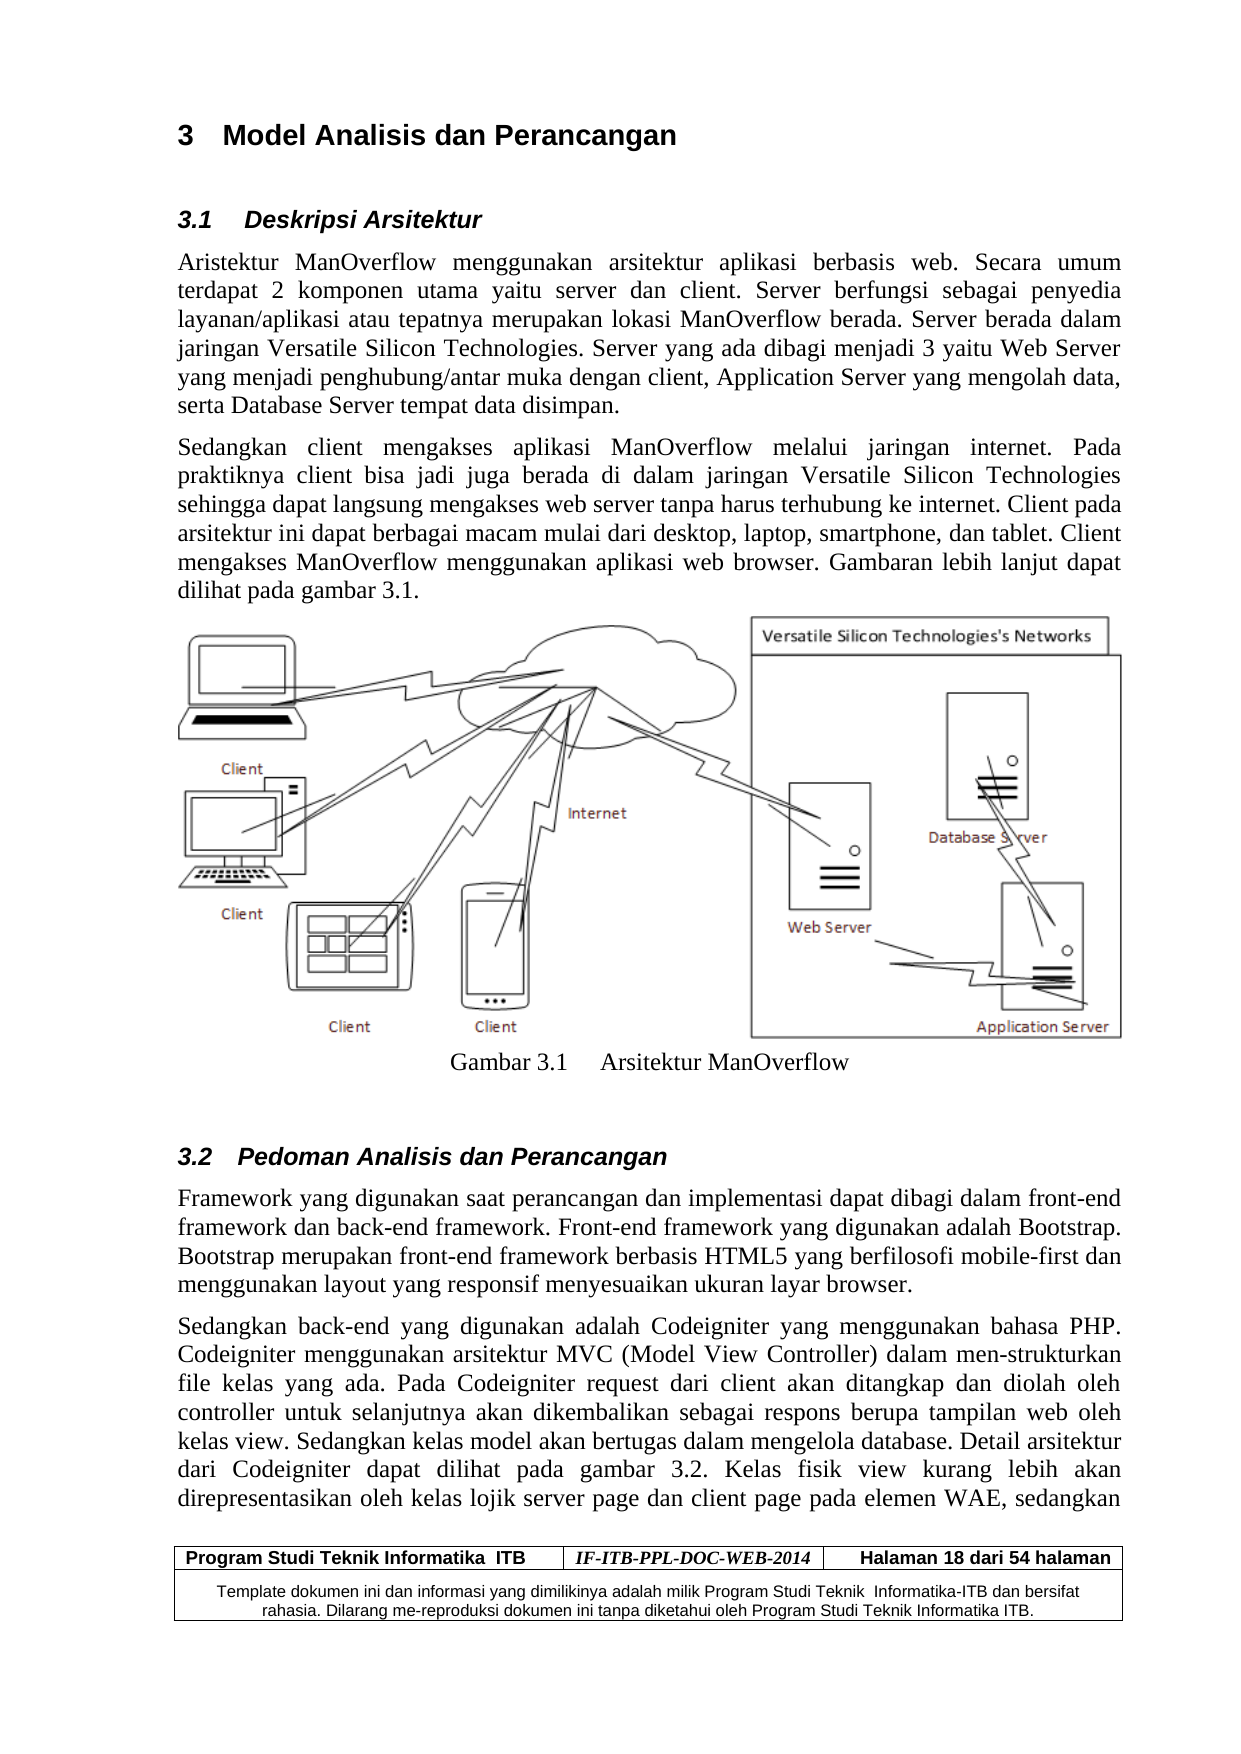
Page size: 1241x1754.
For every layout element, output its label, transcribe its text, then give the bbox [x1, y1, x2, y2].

text Aristektur ManOverflow menggunakan arsitektur aplikasi berbasis web. Secara umum terdapat 2 komponen utama yaitu server dan client. Server berfungsi sebagai penyedia layanan/aplikasi atau tepatnya merupakan lokasi ManOverflow berada. Server berada dalam jaringan Versatile Silicon Technologies. Server yang ada dibagi menjadi 3 yaitu Web Server yang menjadi penghubung/antar muka dengan client, Application Server yang mengolah data, serta Database Server tempat data disimpan. [177, 247, 1122, 419]
text Sedangkan client mengakses aplikasi ManOverflow melalui jaringan internet. Pada praktiknya client bisa jadi juga berada di dalam jaringan Versatile Silicon Technologies sehingga dapat langsung mengakses web server tanpa harus terhubung ke internet. Client pada arsitektur ini dapat berbagai macam mulai dari desktop, laptop, smartphone, dan tablet. Client mengakses ManOverflow menggunakan aplikasi web browser. Gambaran lebih lanjut dapat dilihat pada gambar 3.1. [177, 432, 1122, 604]
subtitle Model Analisis dan Perancangan [177, 118, 1122, 152]
text Gambar 3.1 Arsitektur ManOverflow [177, 1047, 1122, 1076]
subtitle Pedoman Analisis dan Perancangan [177, 1142, 1122, 1171]
subtitle Deskripsi Arsitektur [177, 205, 1122, 234]
picture [177, 616, 1123, 1047]
text Framework yang digunakan saat perancangan dan implementasi dapat dibagi dalam front-end framework dan back-end framework. Front-end framework yang digunakan adalah Bootstrap. Bootstrap merupakan front-end framework berbasis HTML5 yang berfilosofi mobile-first dan menggunakan layout yang responsif menyesuaikan ukuran layar browser. [177, 1183, 1122, 1298]
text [177, 1311, 1122, 1512]
